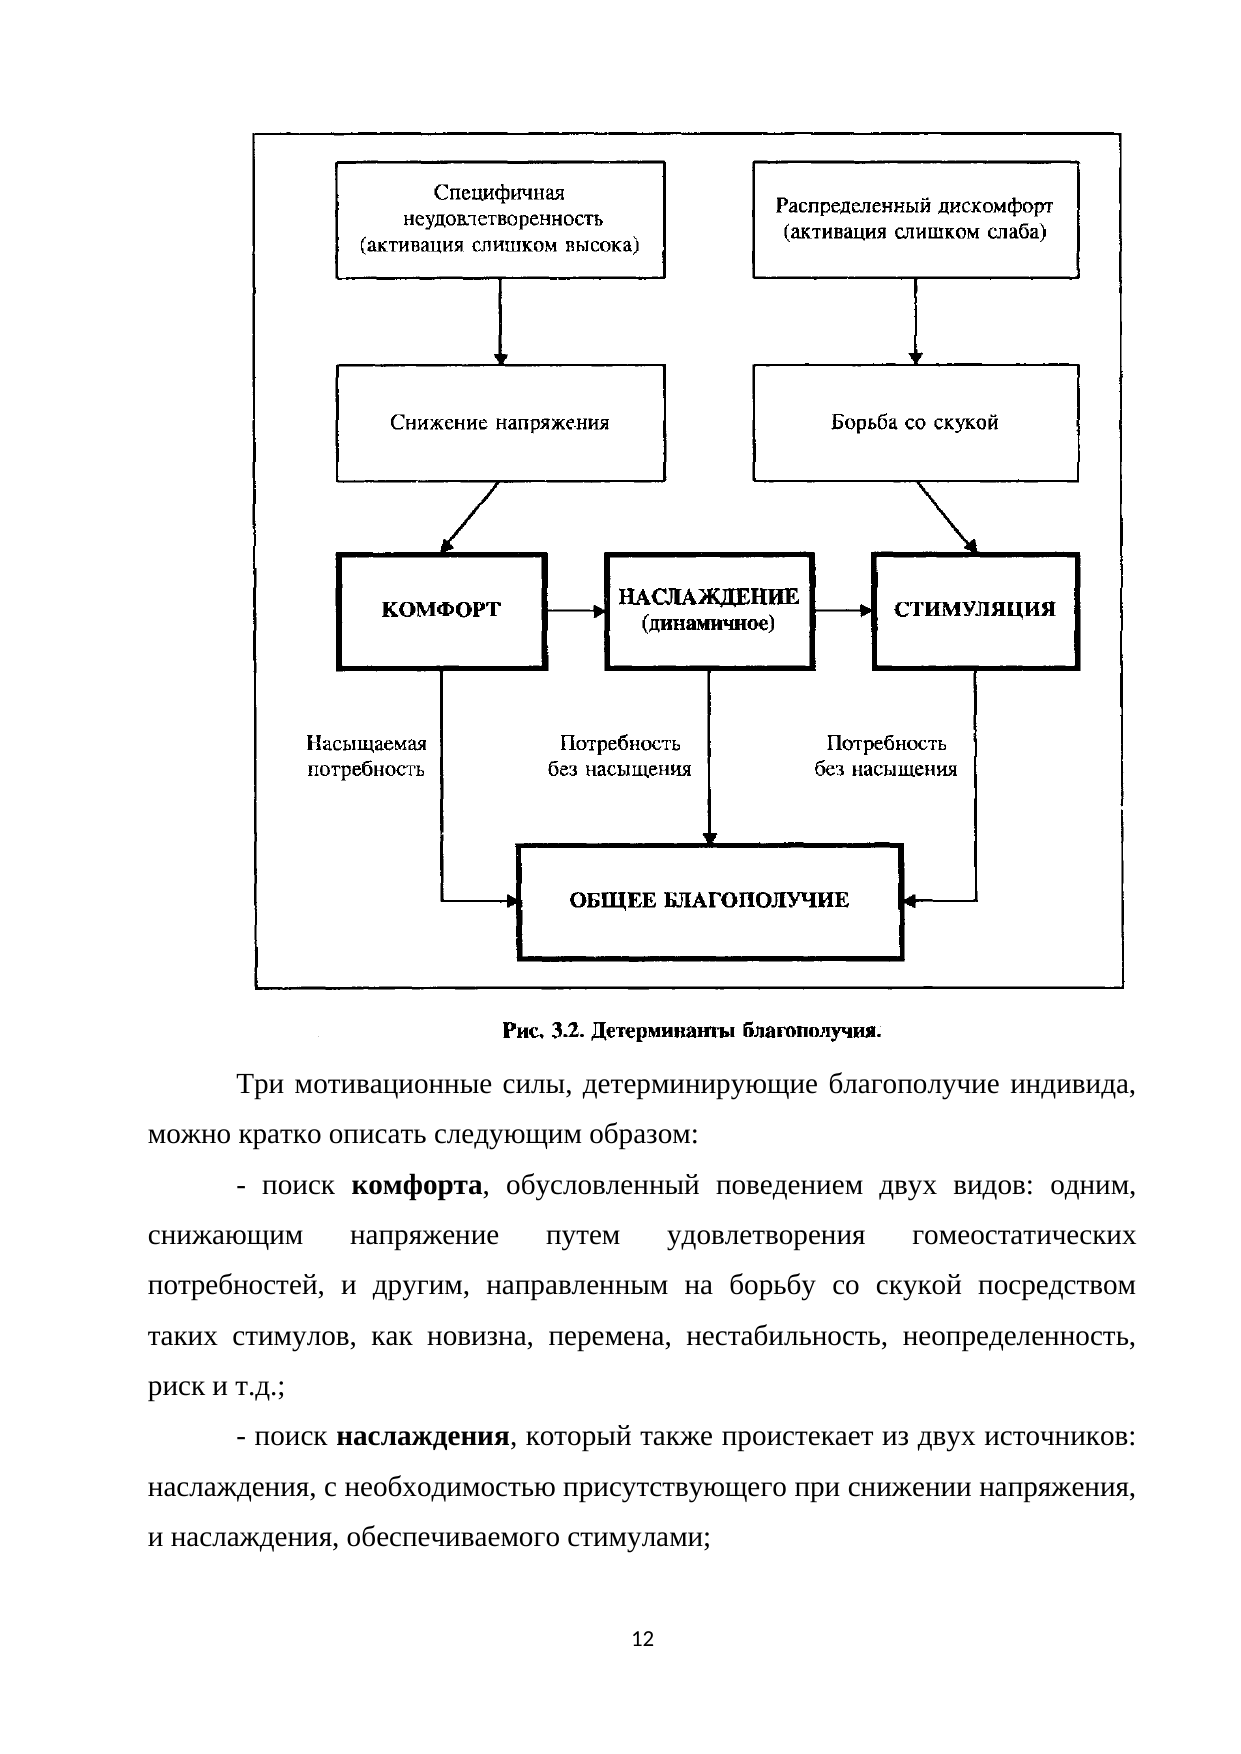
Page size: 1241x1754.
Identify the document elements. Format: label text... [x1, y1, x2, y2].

list - поиск комфорта, обусловленный поведением двух видов: одним, снижающим напряжение путем удовлетворения гомеостатических потребностей, и другим, направленным на борьбу со скукой посредством таких стимулов, как новизна, перемена, нестабильность, неопределенность, риск и т.д.; [148, 1167, 1137, 1402]
picture [147, 88, 1149, 1062]
list Три мотивационные силы, детерминирующие благополучие индивида, можно кратко описать следующим образом: [148, 1066, 1137, 1150]
list - поиск наслаждения, который также проистекает из двух источников: наслаждения, с необходимостью присутствующего при снижении напряжения, и наслаждения, обеспечиваемого стимулами; [148, 1418, 1137, 1553]
